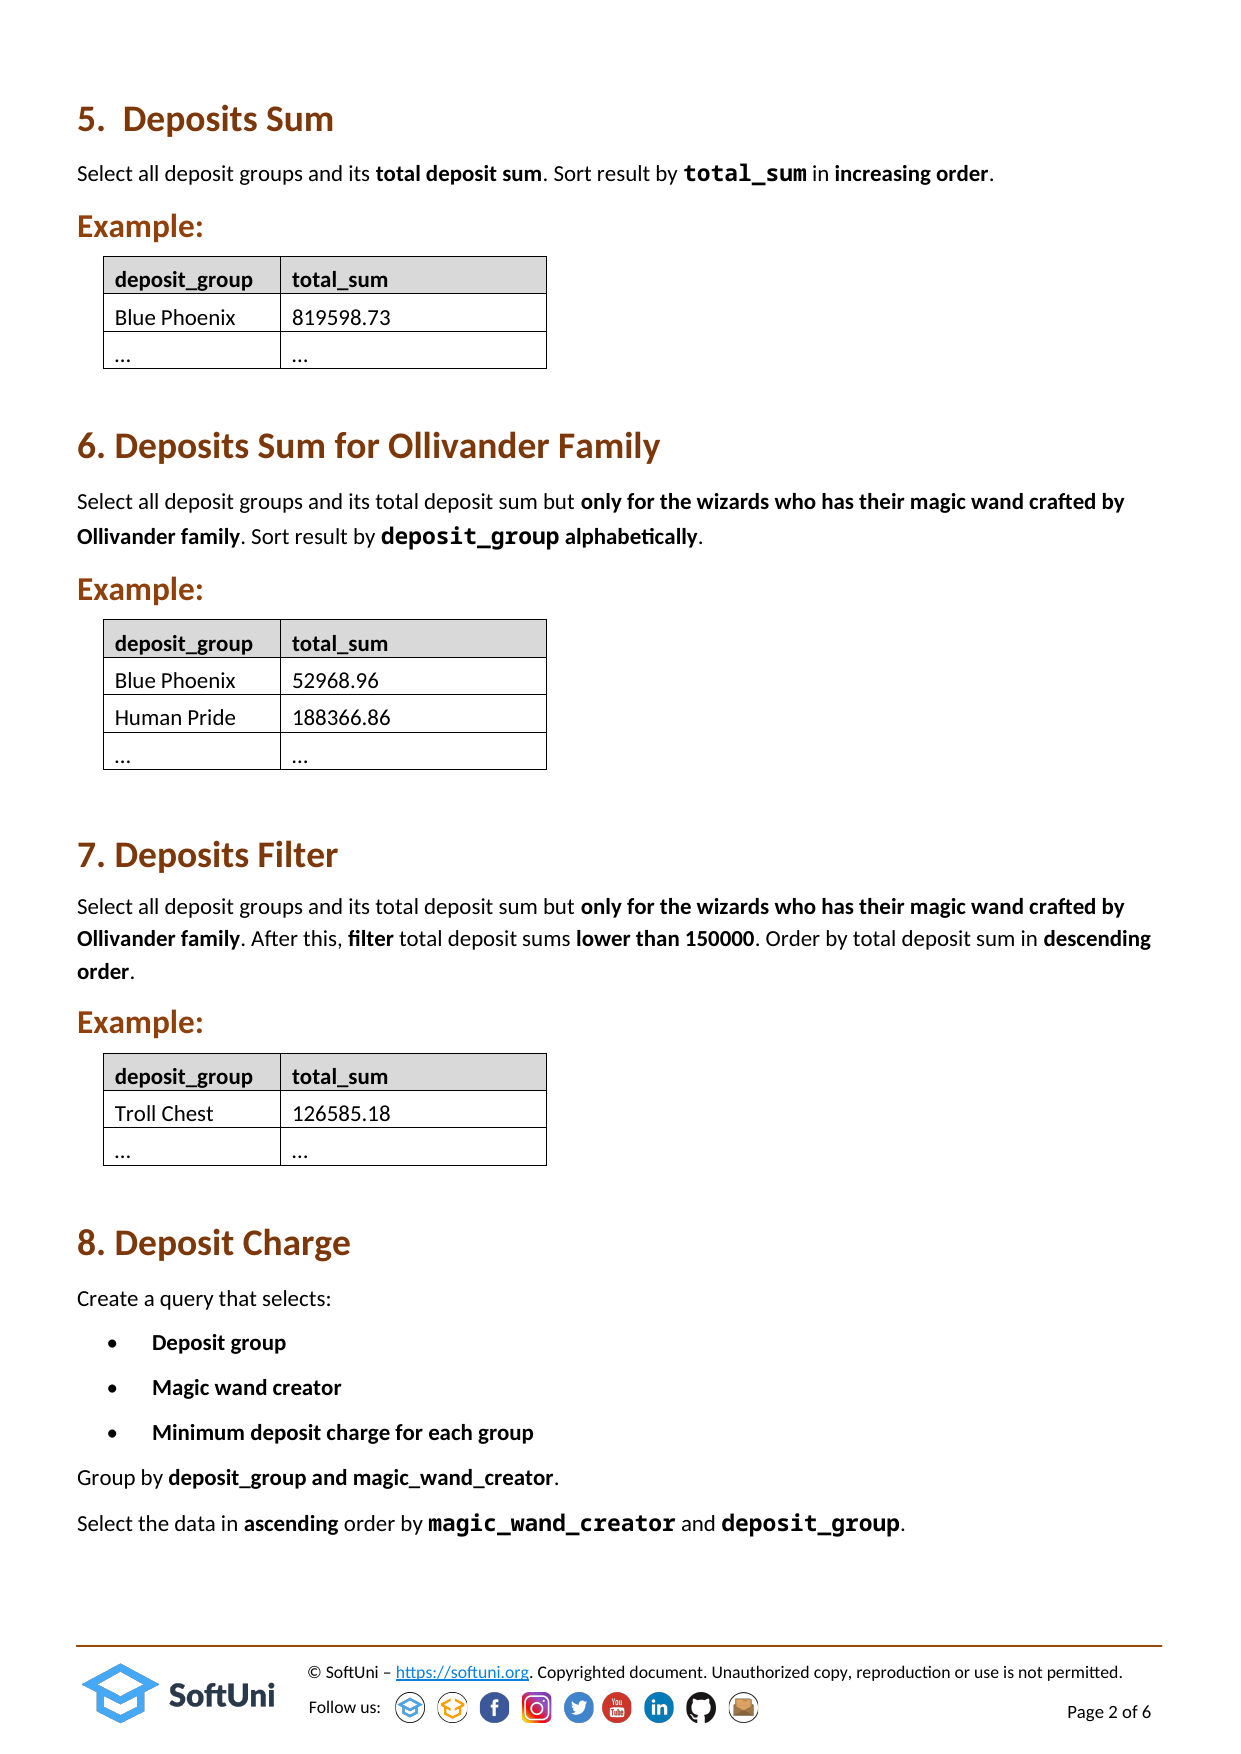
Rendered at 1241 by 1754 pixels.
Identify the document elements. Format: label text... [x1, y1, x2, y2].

text • Minimum deposit charge for each group [77, 1418, 1163, 1446]
text • Deposit group [77, 1328, 1163, 1357]
table_cell … [104, 733, 280, 769]
table_cell Blue Phoenix [104, 658, 280, 694]
picture [395, 1692, 425, 1723]
table_cell Troll Chest [104, 1091, 280, 1127]
table_cell Blue Phoenix [104, 294, 280, 331]
picture [658, 1705, 667, 1714]
text Create a query that selects: [77, 1284, 1163, 1312]
text Group by deposit_group and magic_wand_creator. [77, 1463, 1163, 1491]
text Select all deposit groups and its total deposit sum. Sort result by total_sum in increasing order. [77, 156, 1163, 188]
table_header deposit_group [104, 620, 280, 657]
table_header total_sum [281, 620, 546, 657]
table_cell 126585.18 [281, 1091, 546, 1127]
picture [728, 1692, 759, 1723]
text Select the data in ascending order by magic_wand_creator and deposit_group. [77, 1507, 1163, 1538]
table_cell 52968.96 [281, 658, 546, 694]
table_header total_sum [281, 1054, 546, 1090]
subtitle 5. Deposits Sum [77, 95, 1163, 141]
text 8. Deposit Charge [77, 1219, 1163, 1264]
table_cell 188366.86 [281, 695, 546, 732]
table_header deposit_group [104, 257, 280, 293]
picture [686, 1692, 716, 1723]
picture [602, 1692, 632, 1723]
table_cell … [104, 332, 280, 368]
table_cell … [281, 1128, 546, 1164]
picture [564, 1692, 594, 1723]
picture [644, 1692, 653, 1701]
picture [479, 1692, 510, 1723]
table_cell 819598.73 [281, 294, 546, 331]
picture [437, 1692, 468, 1723]
subtitle 7. Deposits Filter [77, 831, 1163, 877]
table_cell … [281, 332, 546, 368]
subtitle Example: [77, 205, 1163, 246]
table_header total_sum [281, 257, 546, 293]
table_cell … [104, 1128, 280, 1164]
picture [75, 1658, 281, 1729]
subtitle Example: [77, 1001, 1163, 1042]
picture [522, 1692, 552, 1723]
text 6. Deposits Sum for Ollivander Family [77, 422, 1163, 468]
text • Magic wand creator [77, 1373, 1163, 1401]
text Select all deposit groups and its total deposit sum but only for the wizards who has their magic wand crafted by Ollivander family. After this, filter total deposit sums lower than 150000. Order by total deposit sum in descending order. [77, 892, 1163, 985]
text Select all deposit groups and its total deposit sum but only for the wizards who has their magic wand crafted by Ollivander family. Sort result by deposit_group alphabetically. [77, 487, 1163, 551]
subtitle Example: [77, 568, 1163, 609]
picture [644, 1714, 653, 1723]
table_cell … [281, 733, 546, 769]
table_cell Human Pride [104, 695, 280, 732]
picture [665, 1692, 674, 1701]
table_header deposit_group [104, 1054, 280, 1090]
picture [665, 1714, 674, 1723]
